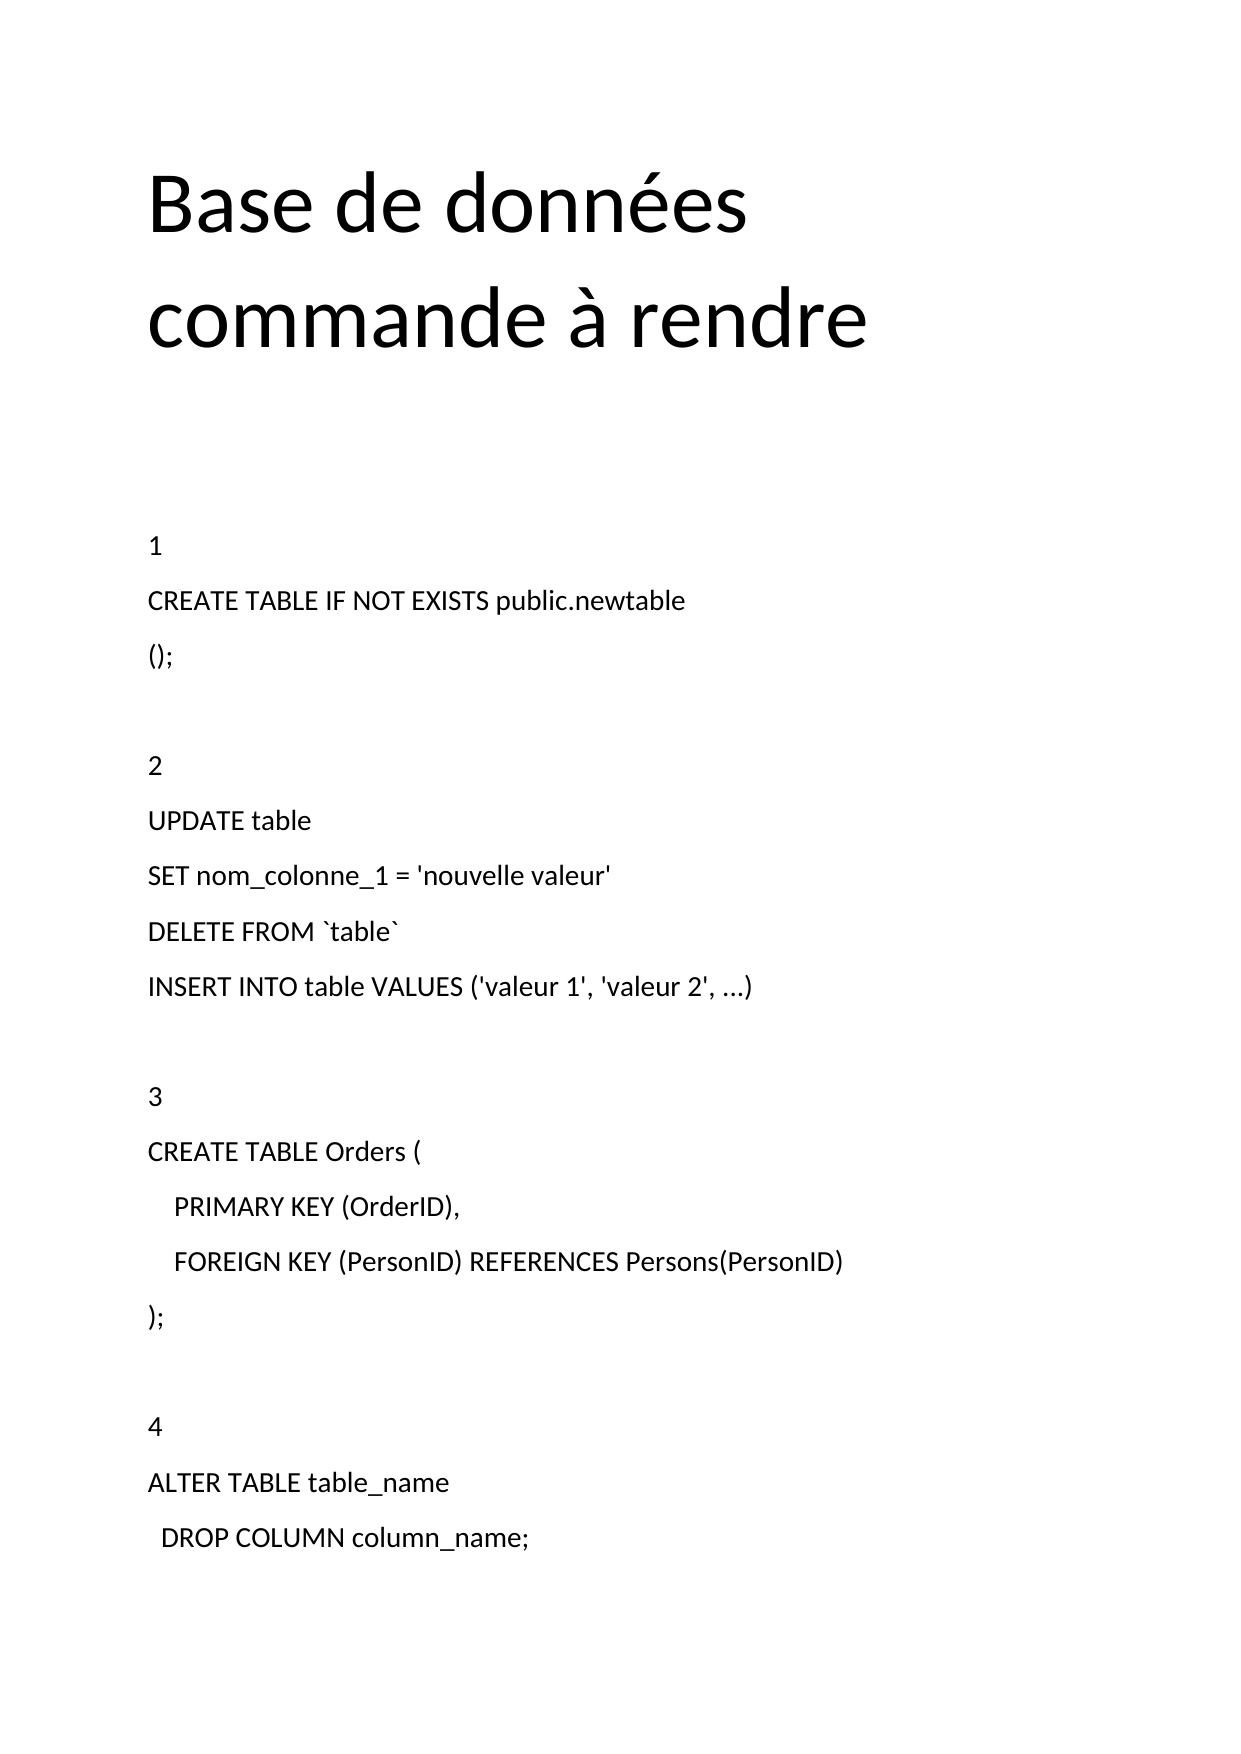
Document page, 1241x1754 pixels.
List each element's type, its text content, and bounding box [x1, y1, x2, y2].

text CREATE TABLE Orders ( [148, 1133, 1093, 1169]
text INSERT INTO table VALUES ('valeur 1', 'valeur 2', ...) [148, 968, 1093, 1003]
text 4 [148, 1408, 1093, 1444]
text 2 [148, 747, 1093, 783]
text SET nom_colonne_1 = 'nouvelle valeur' [148, 857, 1093, 893]
text FOREIGN KEY (PersonID) REFERENCES Persons(PersonID) [148, 1243, 1093, 1279]
text UPDATE table [148, 802, 1093, 838]
text ALTER TABLE table_name [148, 1464, 1093, 1499]
text PRIMARY KEY (OrderID), [148, 1188, 1093, 1224]
text Base de données commande à rendre [148, 148, 1093, 370]
text 1 [148, 527, 1093, 562]
text CREATE TABLE IF NOT EXISTS public.newtable [148, 582, 1093, 618]
text 3 [148, 1078, 1093, 1113]
text DELETE FROM `table` [148, 913, 1093, 948]
text (); [148, 637, 1093, 673]
text ); [148, 1298, 1093, 1334]
text DROP COLUMN column_name; [148, 1519, 1093, 1554]
